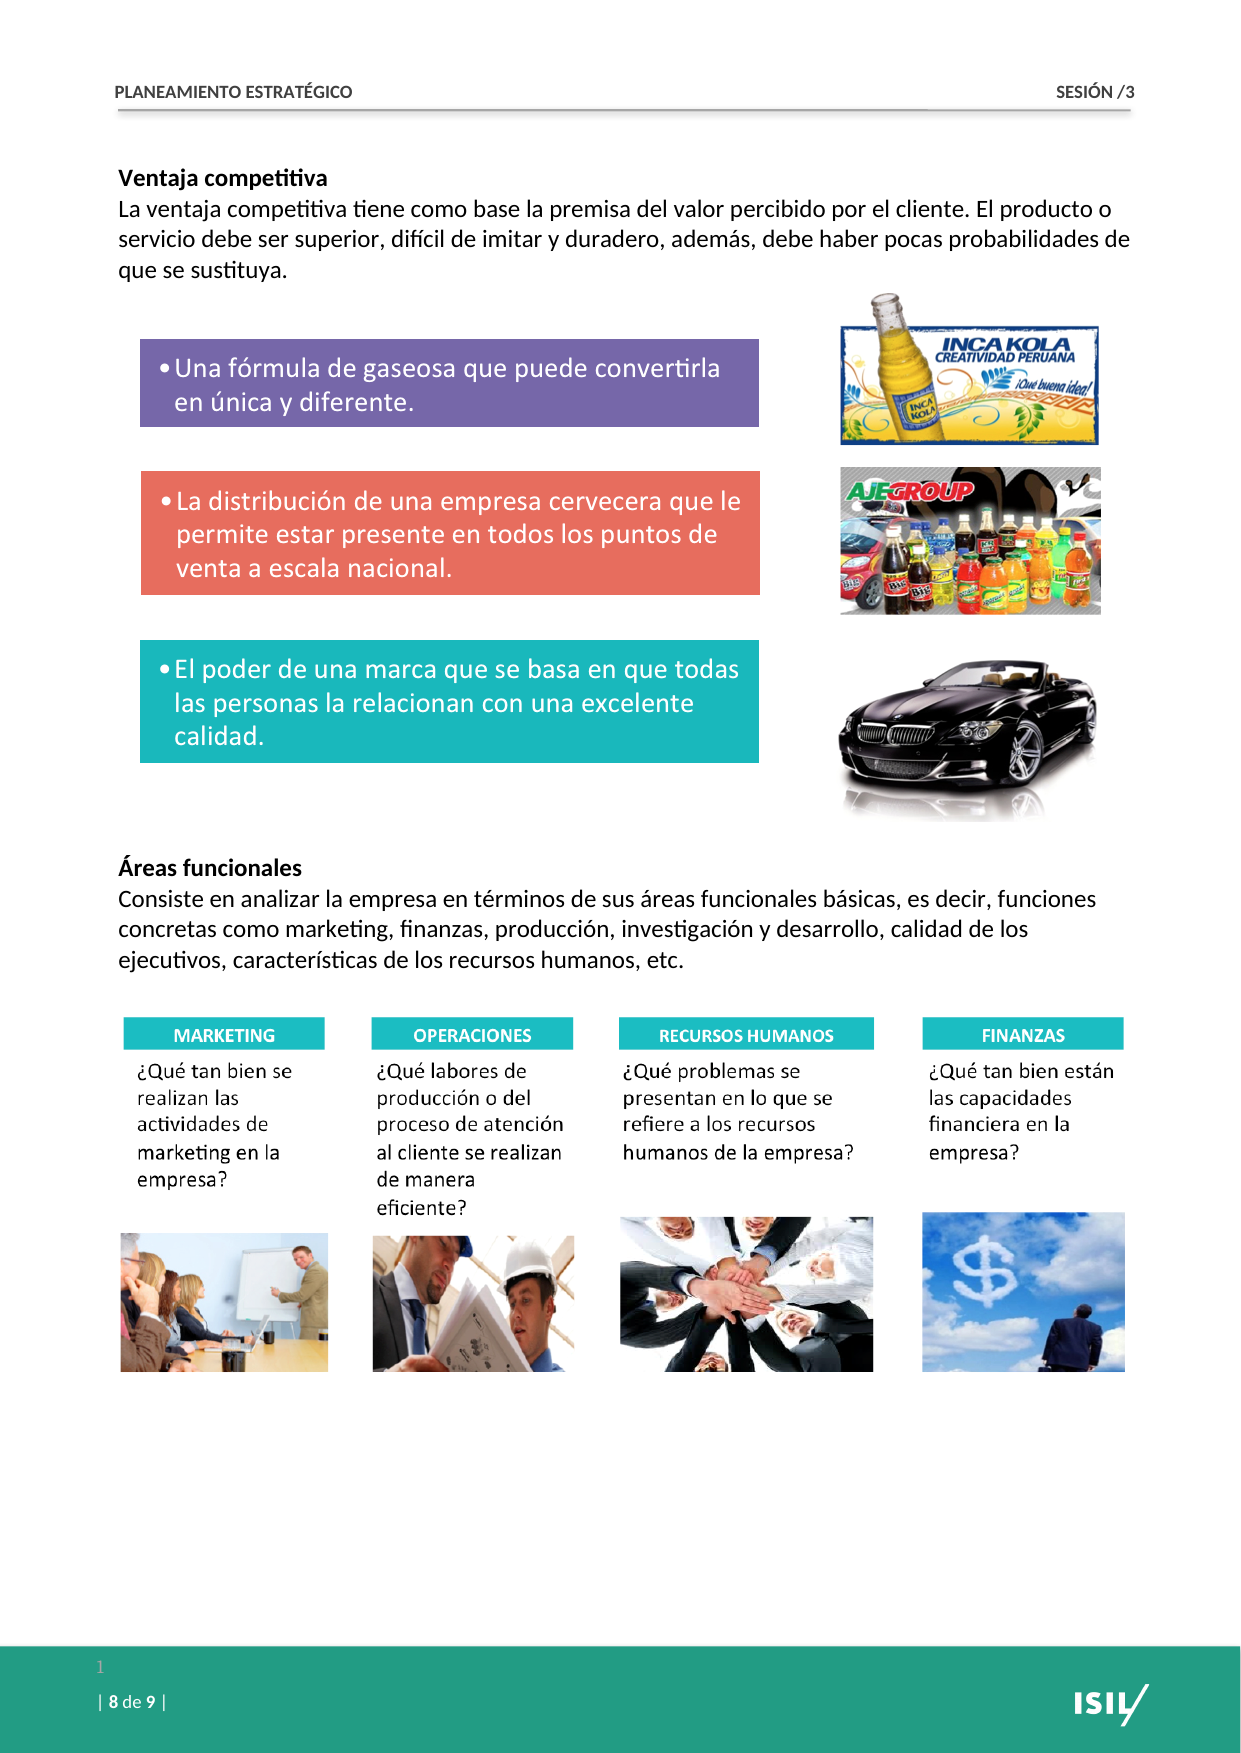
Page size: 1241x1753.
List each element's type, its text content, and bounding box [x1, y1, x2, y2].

picture [117, 1005, 1133, 1386]
picture [1074, 1683, 1150, 1727]
text Áreas funcionales [118, 852, 1138, 883]
text La ventaja competitiva tiene como base la premisa del valor percibido por el cliente. El producto o servicio debe ser superior, difícil de imitar y duradero, además, debe haber pocas probabilidades de que se sustituya. [118, 193, 1138, 284]
text Consiste en analizar la empresa en términos de sus áreas funcionales básicas, es decir, funciones concretas como marketing, finanzas, producción, investigación y desarrollo, calidad de los ejecutivos, características de los recursos humanos, etc. [118, 883, 1138, 974]
picture [118, 293, 1136, 822]
text Ventaja competitiva [118, 162, 1138, 193]
